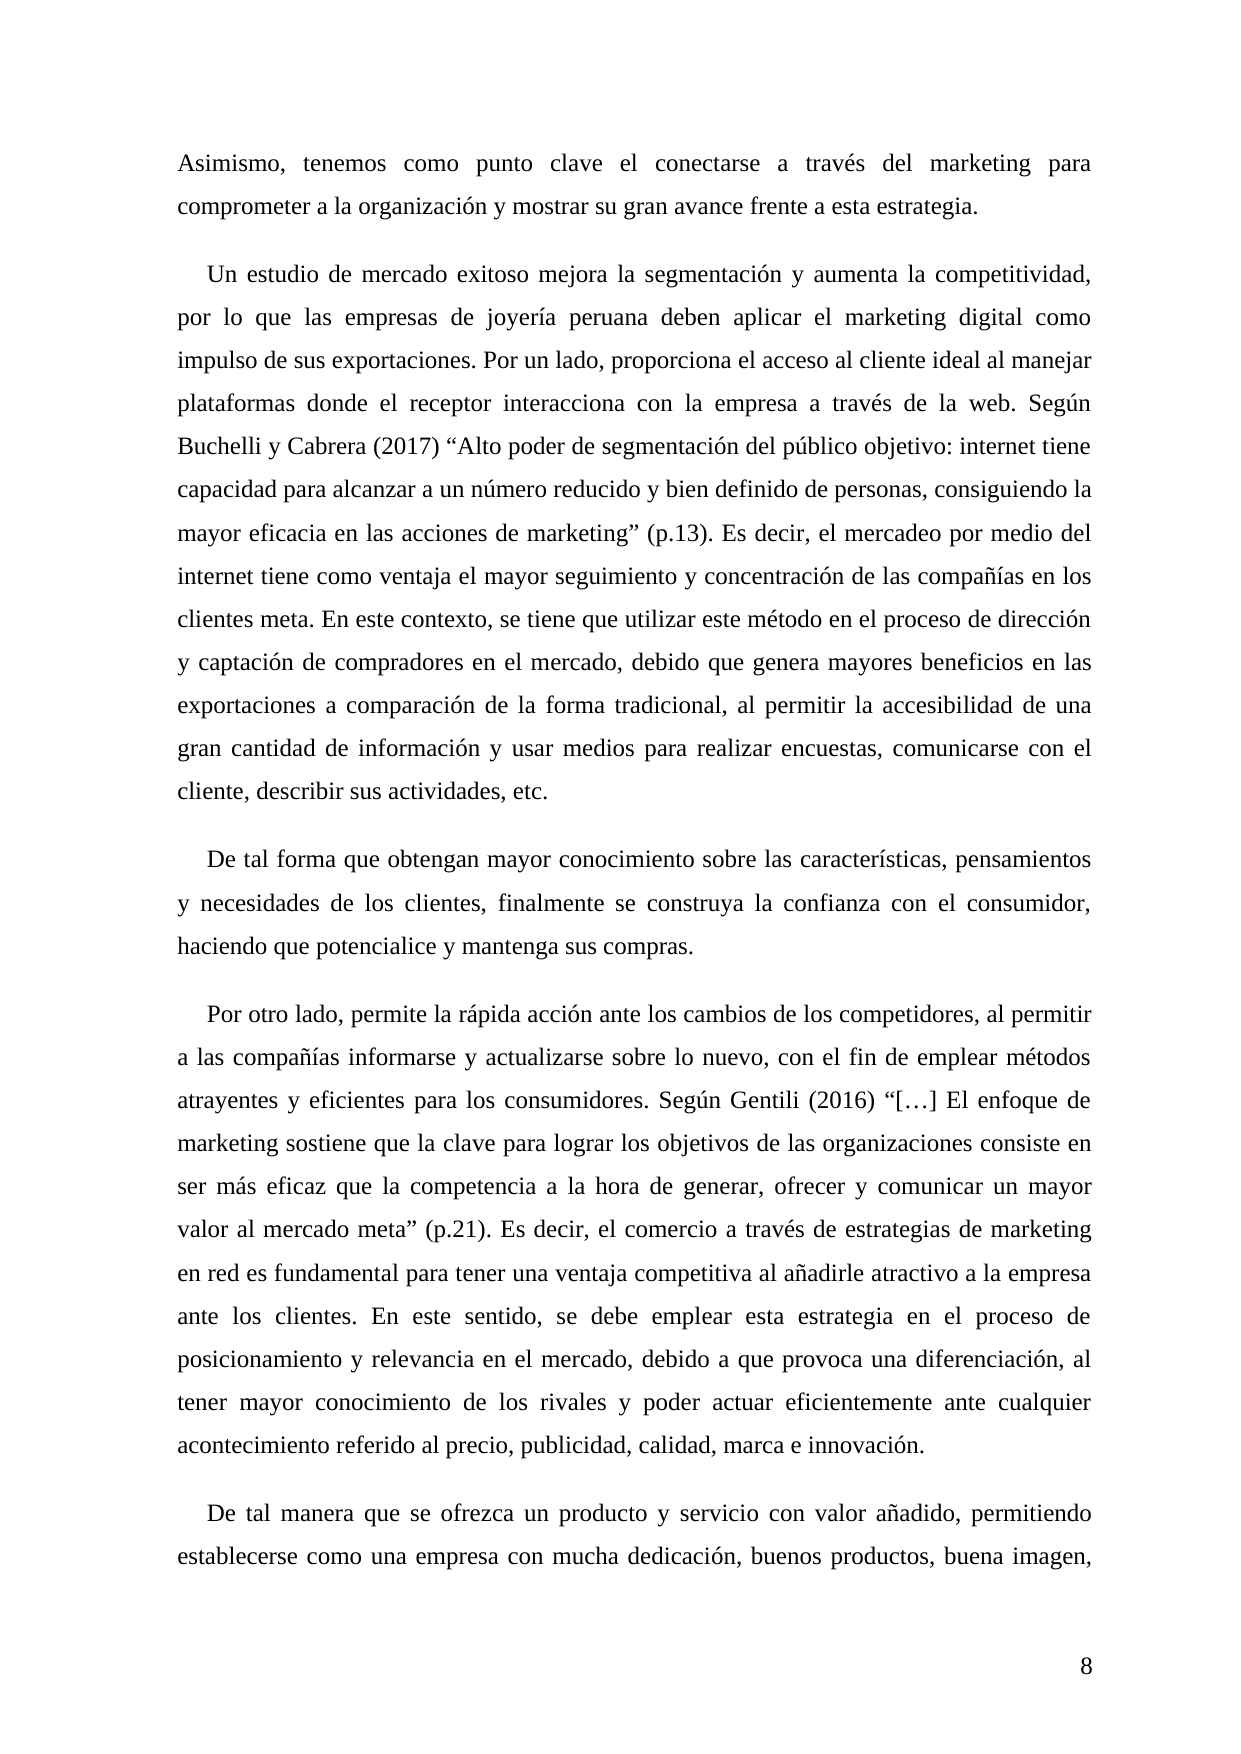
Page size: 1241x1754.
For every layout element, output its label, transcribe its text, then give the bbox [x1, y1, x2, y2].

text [177, 1498, 1092, 1570]
text Asimismo, tenemos como punto clave el conectarse a través del marketing para comprometer a la organización y mostrar su gran avance frente a esta estrategia. [177, 148, 1092, 219]
text Un estudio de mercado exitoso mejora la segmentación y aumenta la competitividad, por lo que las empresas de joyería peruana deben aplicar el marketing digital como impulso de sus exportaciones. Por un lado, proporciona el acceso al cliente ideal al manejar plataformas donde el receptor interacciona con la empresa a través de la web. Según Buchelli y Cabrera (2017) “Alto poder de segmentación del público objetivo: internet tiene capacidad para alcanzar a un número reducido y bien definido de personas, consiguiendo la mayor eficacia en las acciones de marketing” (p.13). Es decir, el mercadeo por medio del internet tiene como ventaja el mayor seguimiento y concentración de las compañías en los clientes meta. En este contexto, se tiene que utilizar este método en el proceso de dirección y captación de compradores en el mercado, debido que genera mayores beneficios en las exportaciones a comparación de la forma tradicional, al permitir la accesibilidad de una gran cantidad de información y usar medios para realizar encuestas, comunicarse con el cliente, describir sus actividades, etc. [177, 259, 1092, 805]
text Por otro lado, permite la rápida acción ante los cambios de los competidores, al permitir a las compañías informarse y actualizarse sobre lo nuevo, con el fin de emplear métodos atrayentes y eficientes para los consumidores. Según Gentili (2016) “[…] El enfoque de marketing sostiene que la clave para lograr los objetivos de las organizaciones consiste en ser más eficaz que la competencia a la hora de generar, ofrecer y comunicar un mayor valor al mercado meta” (p.21). Es decir, el comercio a través de estrategias de marketing en red es fundamental para tener una ventaja competitiva al añadirle atractivo a la empresa ante los clientes. En este sentido, se debe emplear esta estrategia en el proceso de posicionamiento y relevancia en el mercado, debido a que provoca una diferenciación, al tener mayor conocimiento de los rivales y poder actuar eficientemente ante cualquier acontecimiento referido al precio, publicidad, calidad, marca e innovación. [177, 999, 1092, 1459]
text De tal forma que obtengan mayor conocimiento sobre las características, pensamientos y necesidades de los clientes, finalmente se construya la confianza con el consumidor, haciendo que potencialice y mantenga sus compras. [177, 844, 1092, 959]
